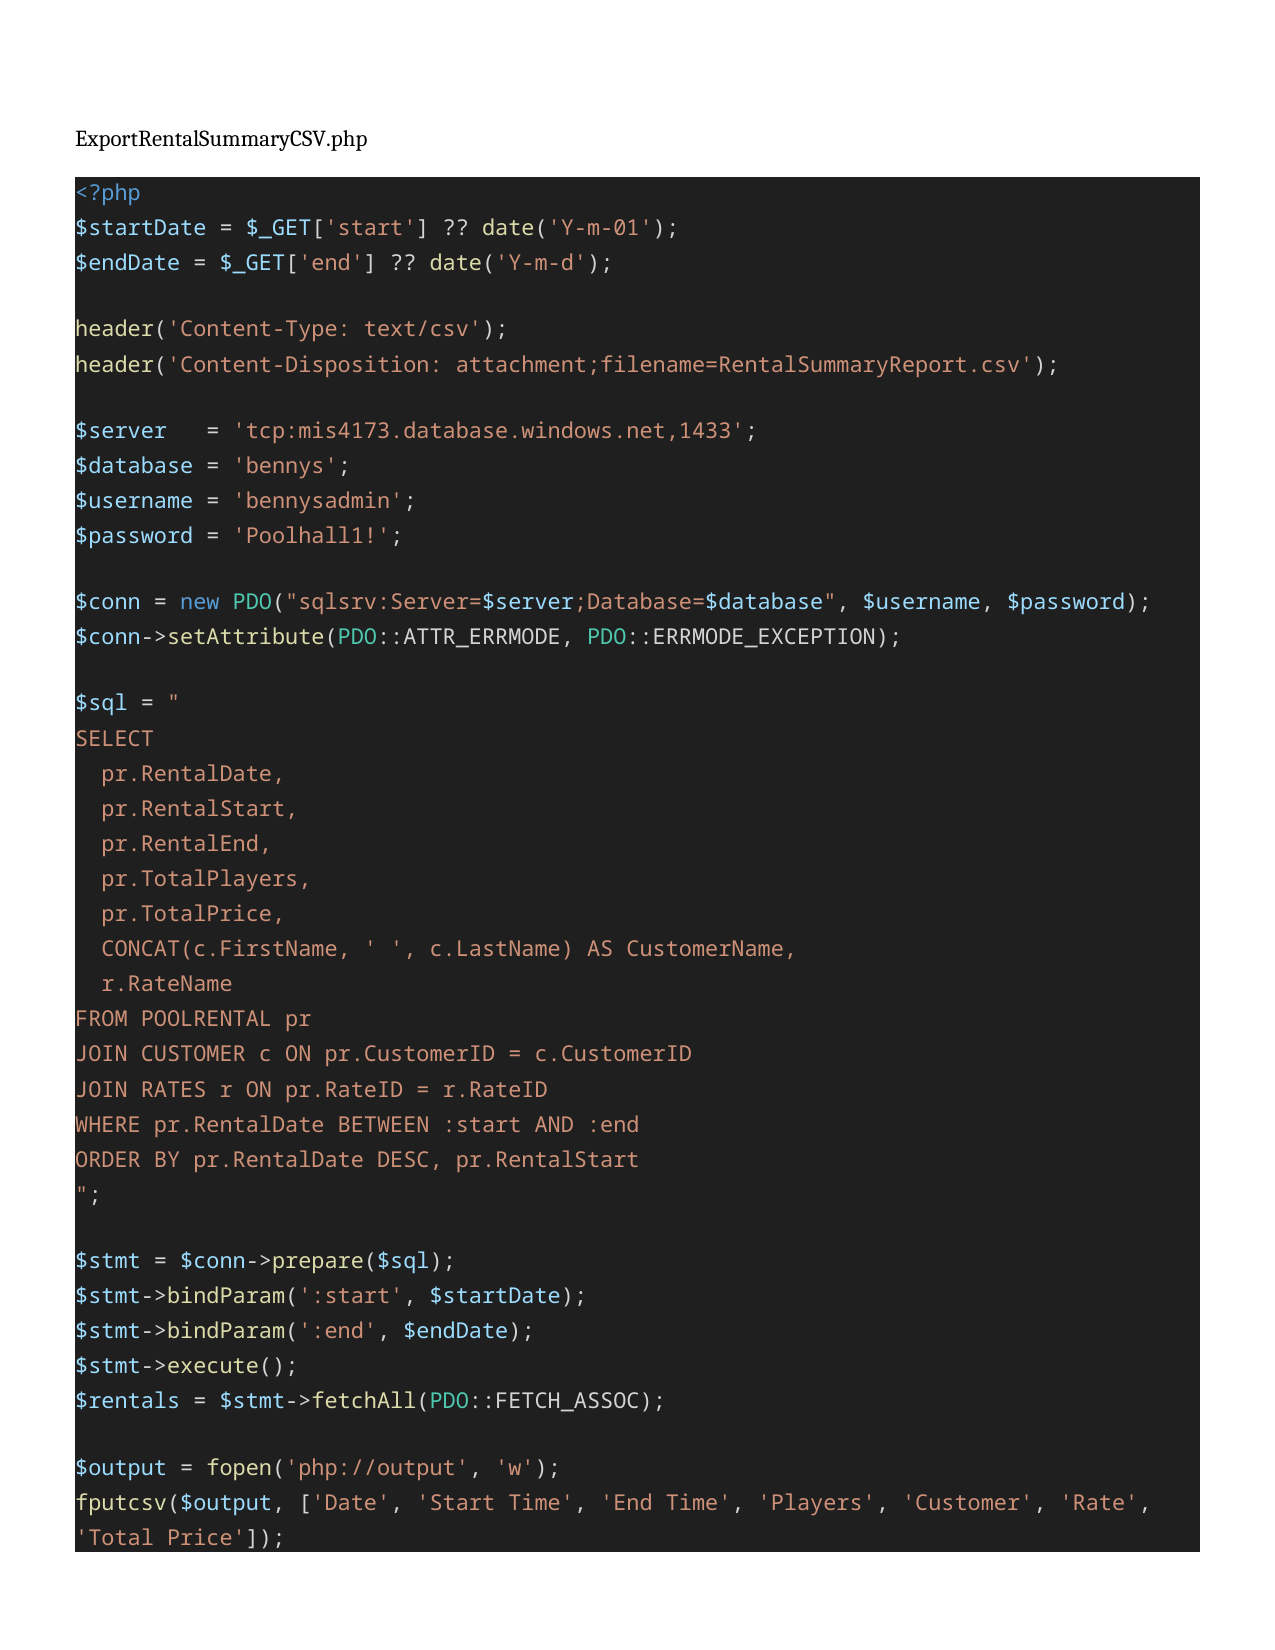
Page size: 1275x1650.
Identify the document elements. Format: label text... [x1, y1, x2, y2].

text SELECT [75, 722, 1200, 752]
text JOIN RATES r ON pr.RateID = r.RateID [75, 1073, 1200, 1103]
text fputcsv($output, ['Date', 'Start Time', 'End Time', 'Players', 'Customer', 'Rate', 'Total Price']); [75, 1487, 1200, 1552]
text $sql = " [75, 687, 1200, 717]
text $stmt->bindParam(':start', $startDate); [75, 1280, 1200, 1310]
text $server = 'tcp:mis4173.database.windows.net,1433'; [75, 415, 1200, 444]
text pr.RentalStart, [75, 793, 1200, 822]
text $password = 'Poolhall1!'; [75, 520, 1200, 550]
text $endDate = $_GET['end'] ?? date('Y-m-d'); [75, 247, 1200, 277]
text CONCAT(c.FirstName, ' ', c.LastName) AS CustomerName, [75, 933, 1200, 963]
text $stmt->execute(); [75, 1350, 1200, 1380]
text JOIN CUSTOMER c ON pr.CustomerID = c.CustomerID [75, 1038, 1200, 1068]
text $username = 'bennysadmin'; [75, 485, 1200, 515]
text FROM POOLRENTAL pr [75, 1003, 1200, 1033]
text WHERE pr.RentalDate BETWEEN :start AND :end [75, 1109, 1200, 1138]
text header('Content-Disposition: attachment;filename=RentalSummaryReport.csv'); [75, 348, 1200, 378]
text $startDate = $_GET['start'] ?? date('Y-m-01'); [75, 212, 1200, 242]
text $database = 'bennys'; [75, 450, 1200, 479]
text $rentals = $stmt->fetchAll(PDO::FETCH_ASSOC); [75, 1385, 1200, 1415]
text ORDER BY pr.RentalDate DESC, pr.RentalStart [75, 1144, 1200, 1173]
text pr.TotalPrice, [75, 898, 1200, 928]
text pr.TotalPlayers, [75, 863, 1200, 893]
text r.RateName [75, 968, 1200, 998]
text "; [75, 1179, 1200, 1209]
text $stmt->bindParam(':end', $endDate); [75, 1315, 1200, 1345]
text $conn = new PDO("sqlsrv:Server=$server;Database=$database", $username, $password); [75, 586, 1200, 616]
text pr.RentalDate, [75, 758, 1200, 787]
text ExportRentalSummaryCSV.php [75, 126, 1200, 152]
text header('Content-Type: text/csv'); [75, 313, 1200, 343]
text $output = fopen('php://output', 'w'); [75, 1452, 1200, 1481]
text $conn->setAttribute(PDO::ATTR_ERRMODE, PDO::ERRMODE_EXCEPTION); [75, 621, 1200, 651]
text $stmt = $conn->prepare($sql); [75, 1245, 1200, 1275]
text <?php [75, 177, 1200, 207]
text pr.RentalEnd, [75, 828, 1200, 858]
